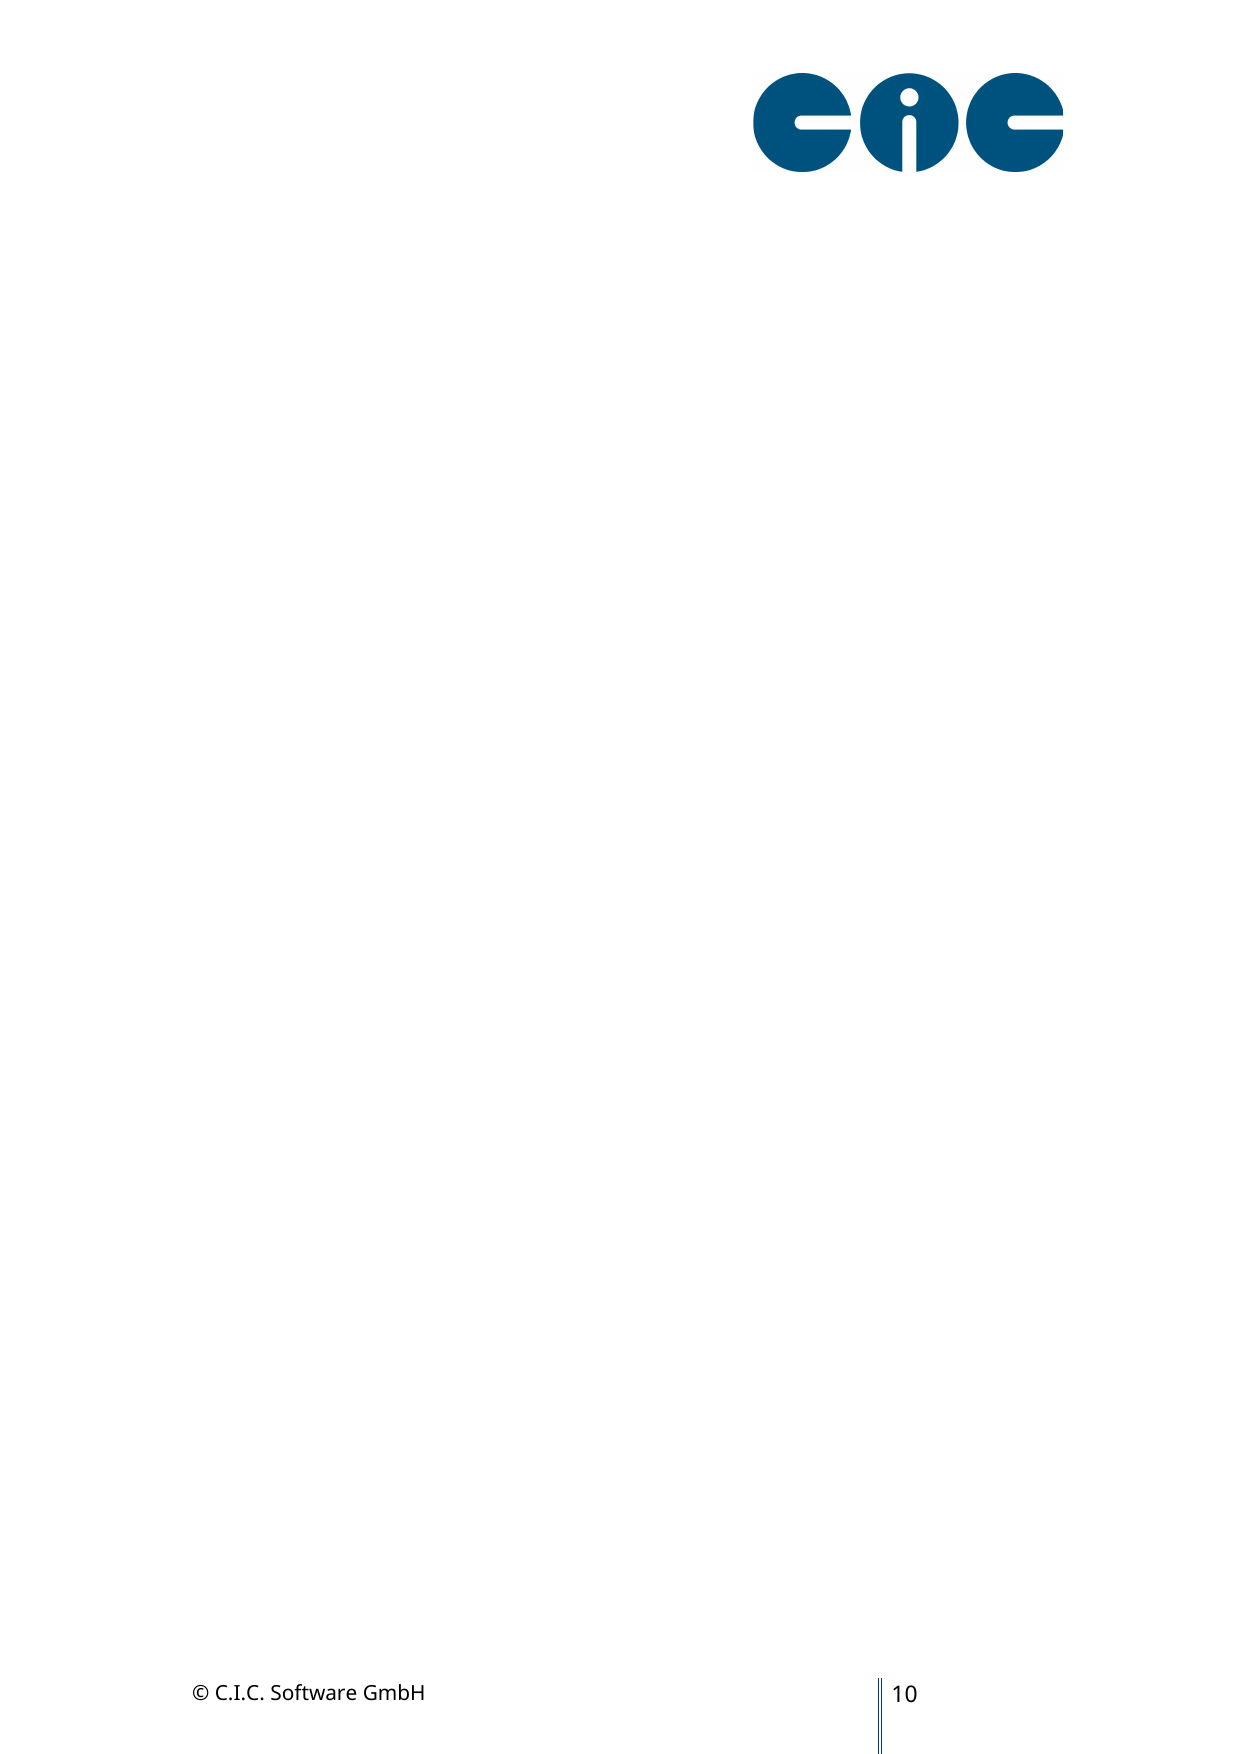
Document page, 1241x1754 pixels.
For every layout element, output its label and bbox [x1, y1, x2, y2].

picture [794, 73, 900, 172]
picture [903, 115, 919, 172]
picture [1007, 115, 1064, 131]
picture [919, 73, 1005, 172]
picture [901, 88, 918, 106]
picture [753, 133, 791, 172]
picture [753, 73, 792, 113]
picture [1026, 73, 1064, 110]
picture [1025, 135, 1064, 172]
